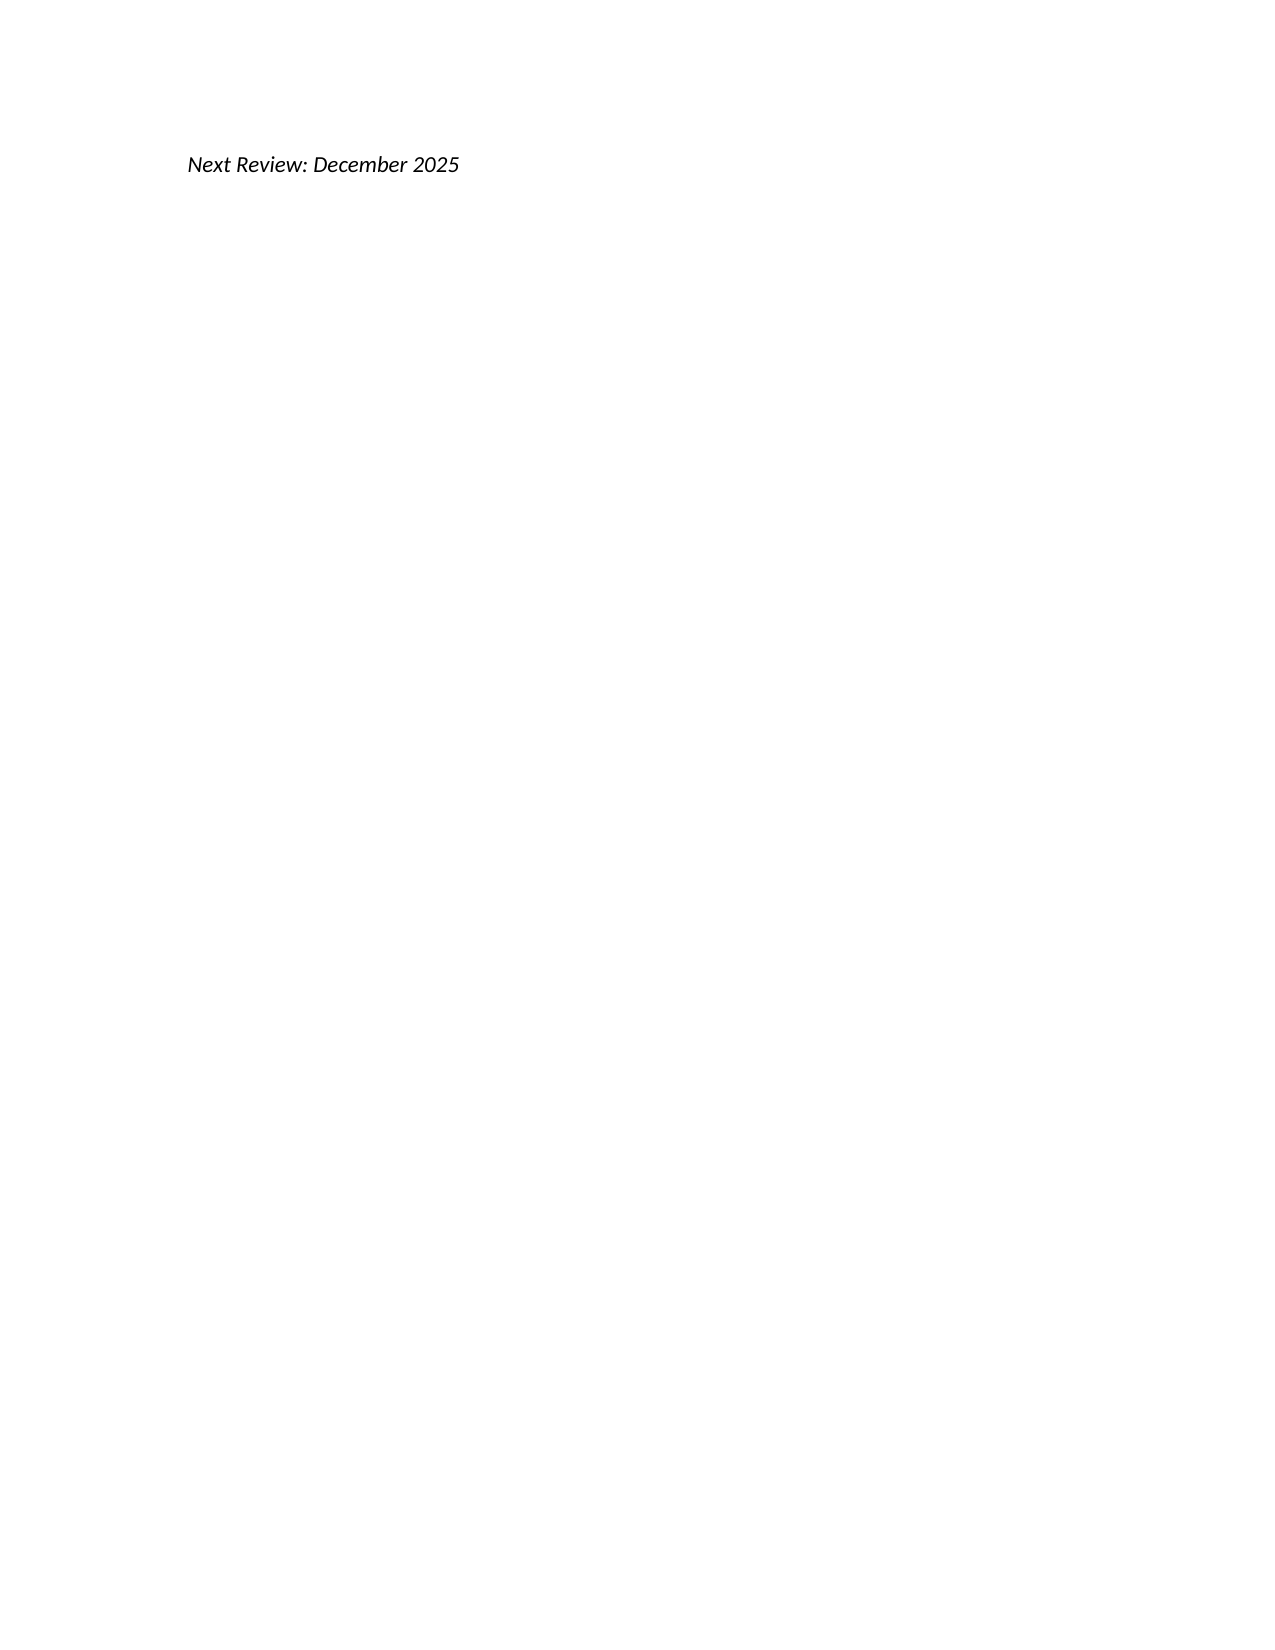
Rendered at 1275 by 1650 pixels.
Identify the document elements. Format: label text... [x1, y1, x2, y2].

text Next Review: December 2025 [187, 150, 1087, 178]
